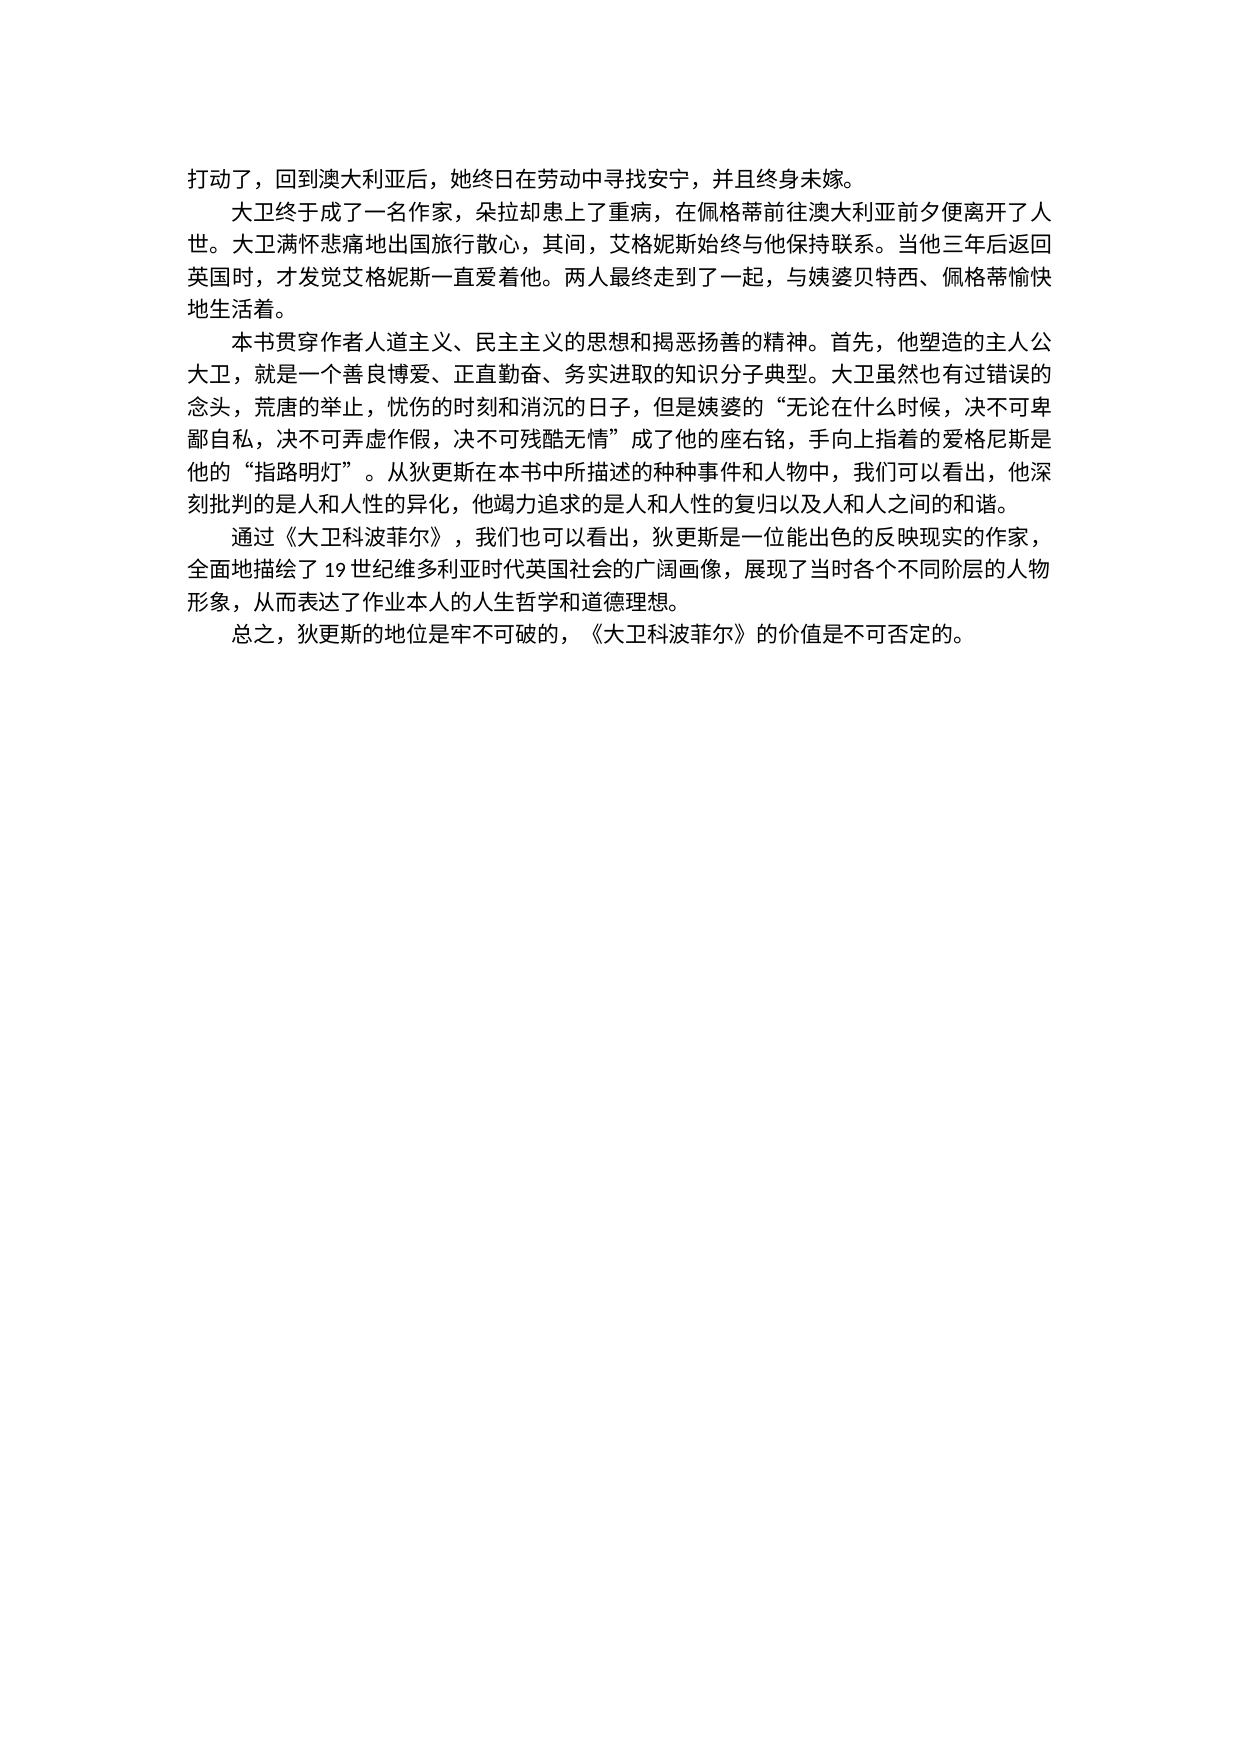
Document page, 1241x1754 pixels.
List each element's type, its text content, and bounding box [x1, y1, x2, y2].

text 总之，狄更斯的地位是牢不可破的，《大卫科波菲尔》的价值是不可否定的。 [187, 617, 1053, 649]
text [187, 162, 1053, 194]
text 大卫终于成了一名作家，朵拉却患上了重病，在佩格蒂前往澳大利亚前夕便离开了人世。大卫满怀悲痛地出国旅行散心，其间，艾格妮斯始终与他保持联系。当他三年后返回英国时，才发觉艾格妮斯一直爱着他。两人最终走到了一起，与姨婆贝特西、佩格蒂愉快地生活着。 [187, 194, 1053, 324]
text 本书贯穿作者人道主义、民主主义的思想和揭恶扬善的精神。首先，他塑造的主人公大卫，就是一个善良博爱、正直勤奋、务实进取的知识分子典型。大卫虽然也有过错误的念头，荒唐的举止，忧伤的时刻和消沉的日子，但是姨婆的“无论在什么时候，决不可卑鄙自私，决不可弄虚作假，决不可残酷无情”成了他的座右铭，手向上指着的爱格尼斯是他的“指路明灯”。从狄更斯在本书中所描述的种种事件和人物中，我们可以看出，他深刻批判的是人和人性的异化，他竭力追求的是人和人性的复归以及人和人之间的和谐。 [187, 324, 1053, 519]
text 通过《大卫科波菲尔》，我们也可以看出，狄更斯是一位能出色的反映现实的作家，全面地描绘了19世纪维多利亚时代英国社会的广阔画像，展现了当时各个不同阶层的人物形象，从而表达了作业本人的人生哲学和道德理想。 [187, 519, 1053, 617]
